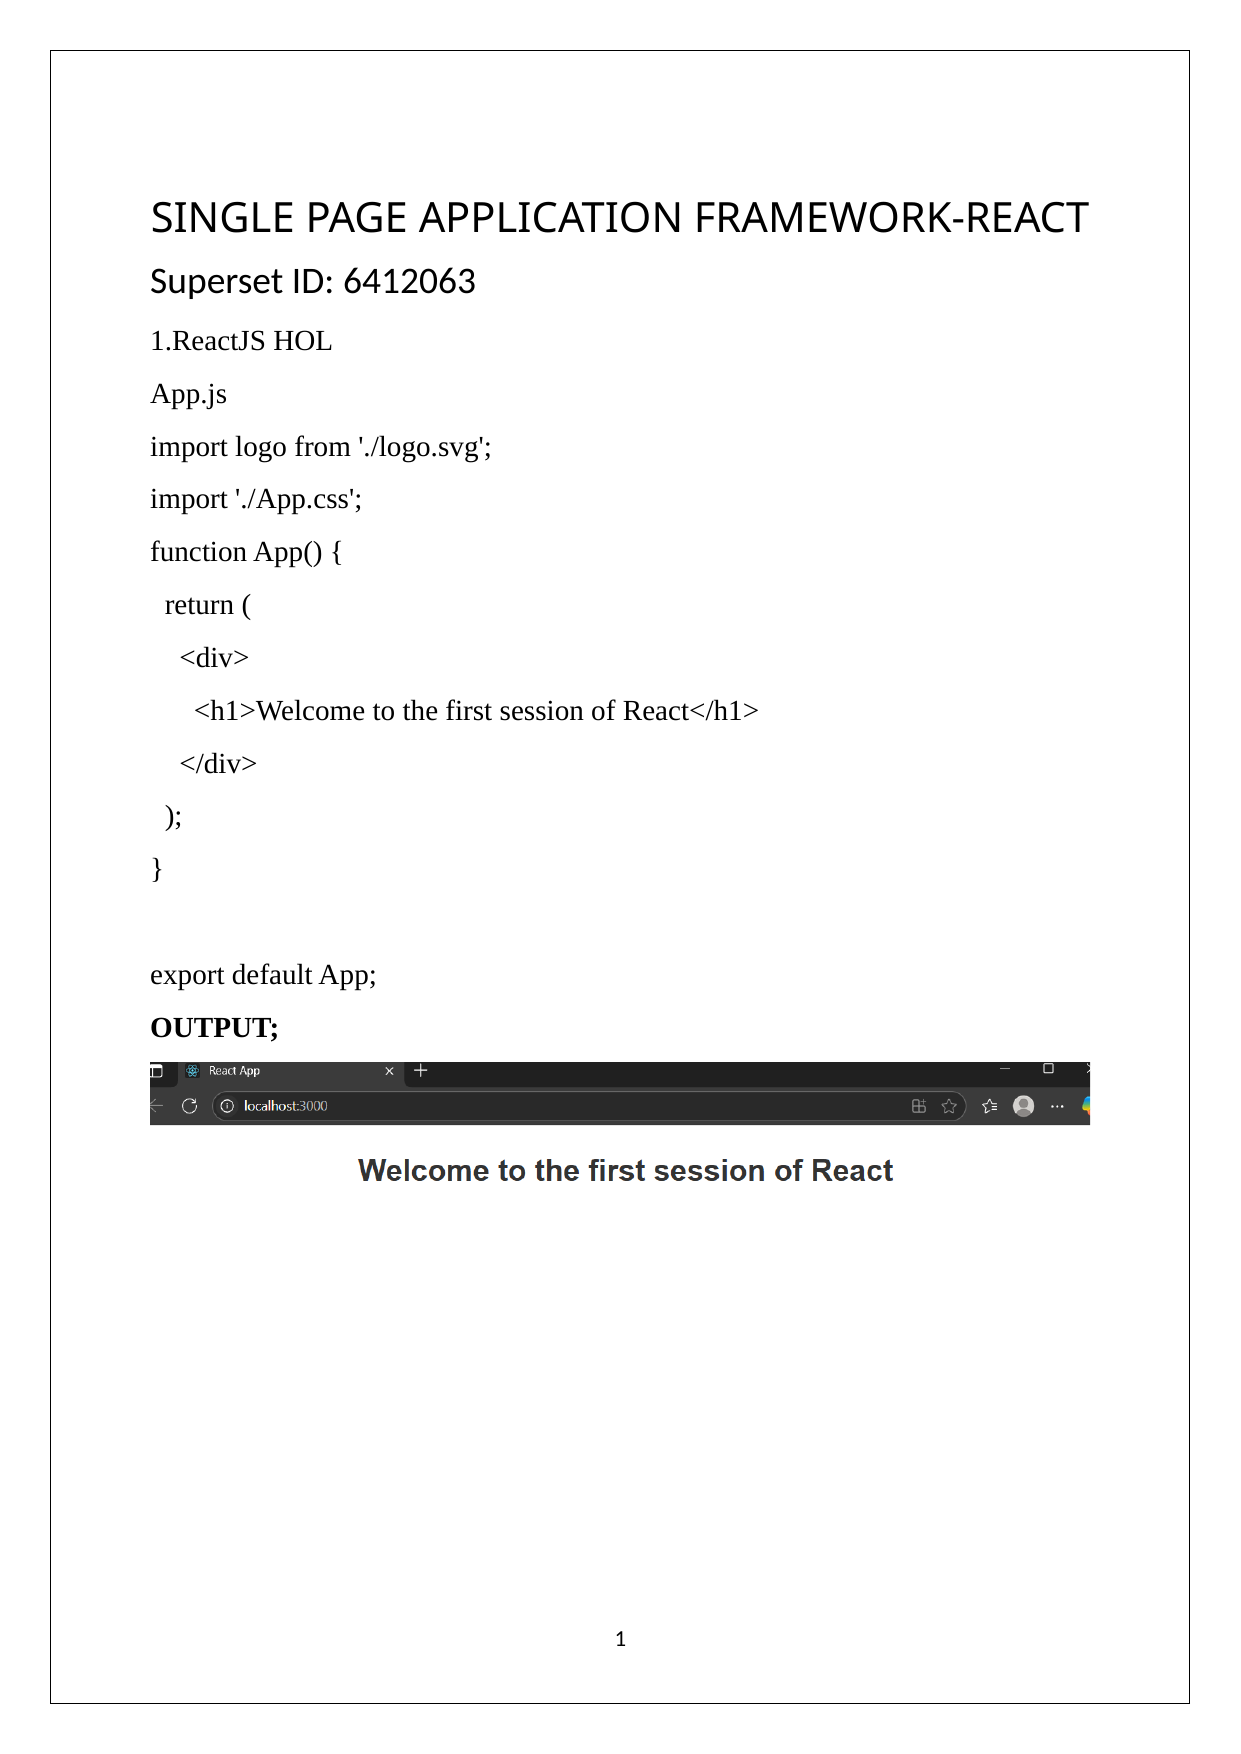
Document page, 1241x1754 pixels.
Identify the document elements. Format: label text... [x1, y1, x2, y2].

subtitle SINGLE PAGE APPLICATION FRAMEWORK-REACT [150, 187, 1090, 244]
text OUTPUT; [150, 1010, 1090, 1043]
text ); [150, 798, 1090, 832]
text 1.ReactJS HOL [150, 323, 1090, 357]
text Superset ID: 6412063 [150, 257, 1090, 303]
picture [150, 1062, 1091, 1380]
text export default App; [150, 957, 1090, 991]
text App.js [150, 376, 1090, 409]
text <h1>Welcome to the first session of React</h1> [150, 693, 1090, 726]
text } [150, 851, 1090, 885]
text </div> [150, 746, 1090, 779]
text import './App.css'; [150, 482, 1090, 515]
text function App() { [150, 534, 1090, 568]
text return ( [150, 587, 1090, 621]
text import logo from './logo.svg'; [150, 429, 1090, 462]
text <div> [150, 640, 1090, 674]
